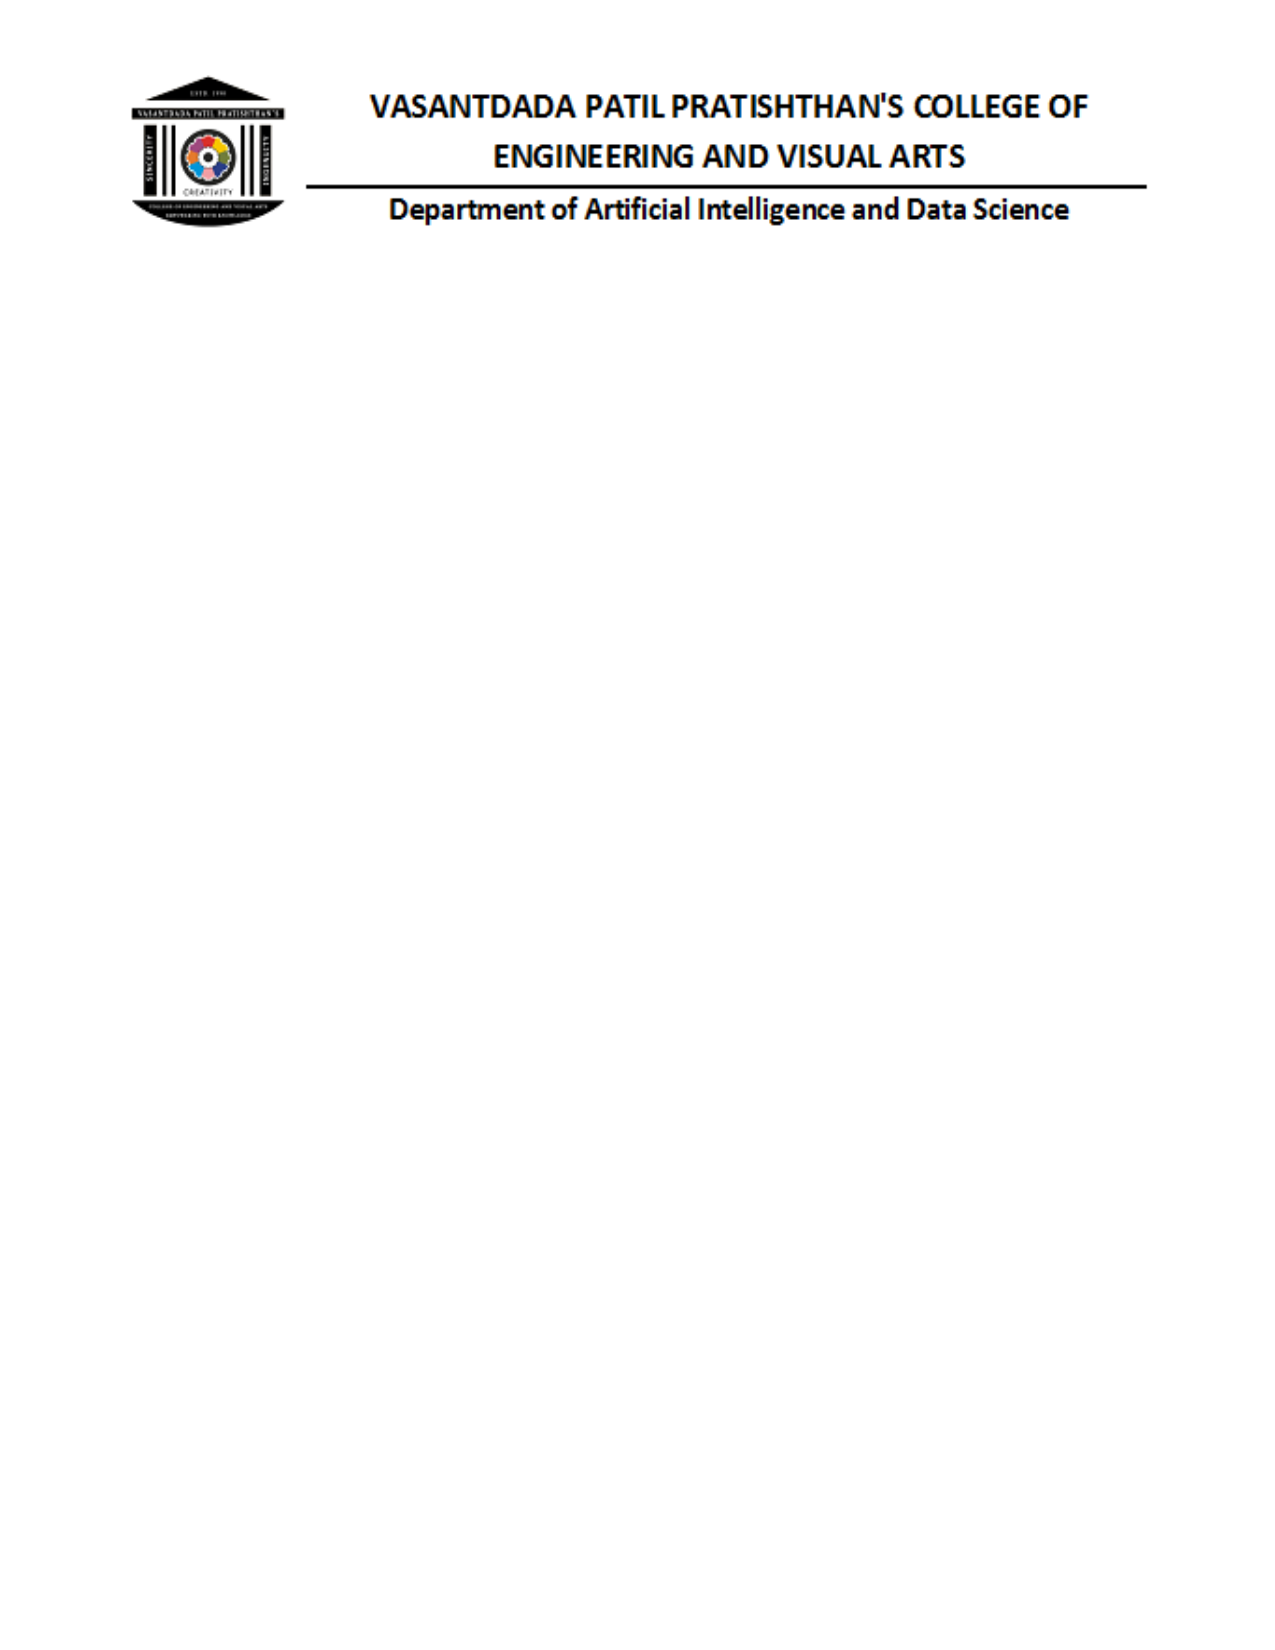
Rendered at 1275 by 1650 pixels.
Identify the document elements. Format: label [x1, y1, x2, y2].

picture [131, 75, 1163, 241]
